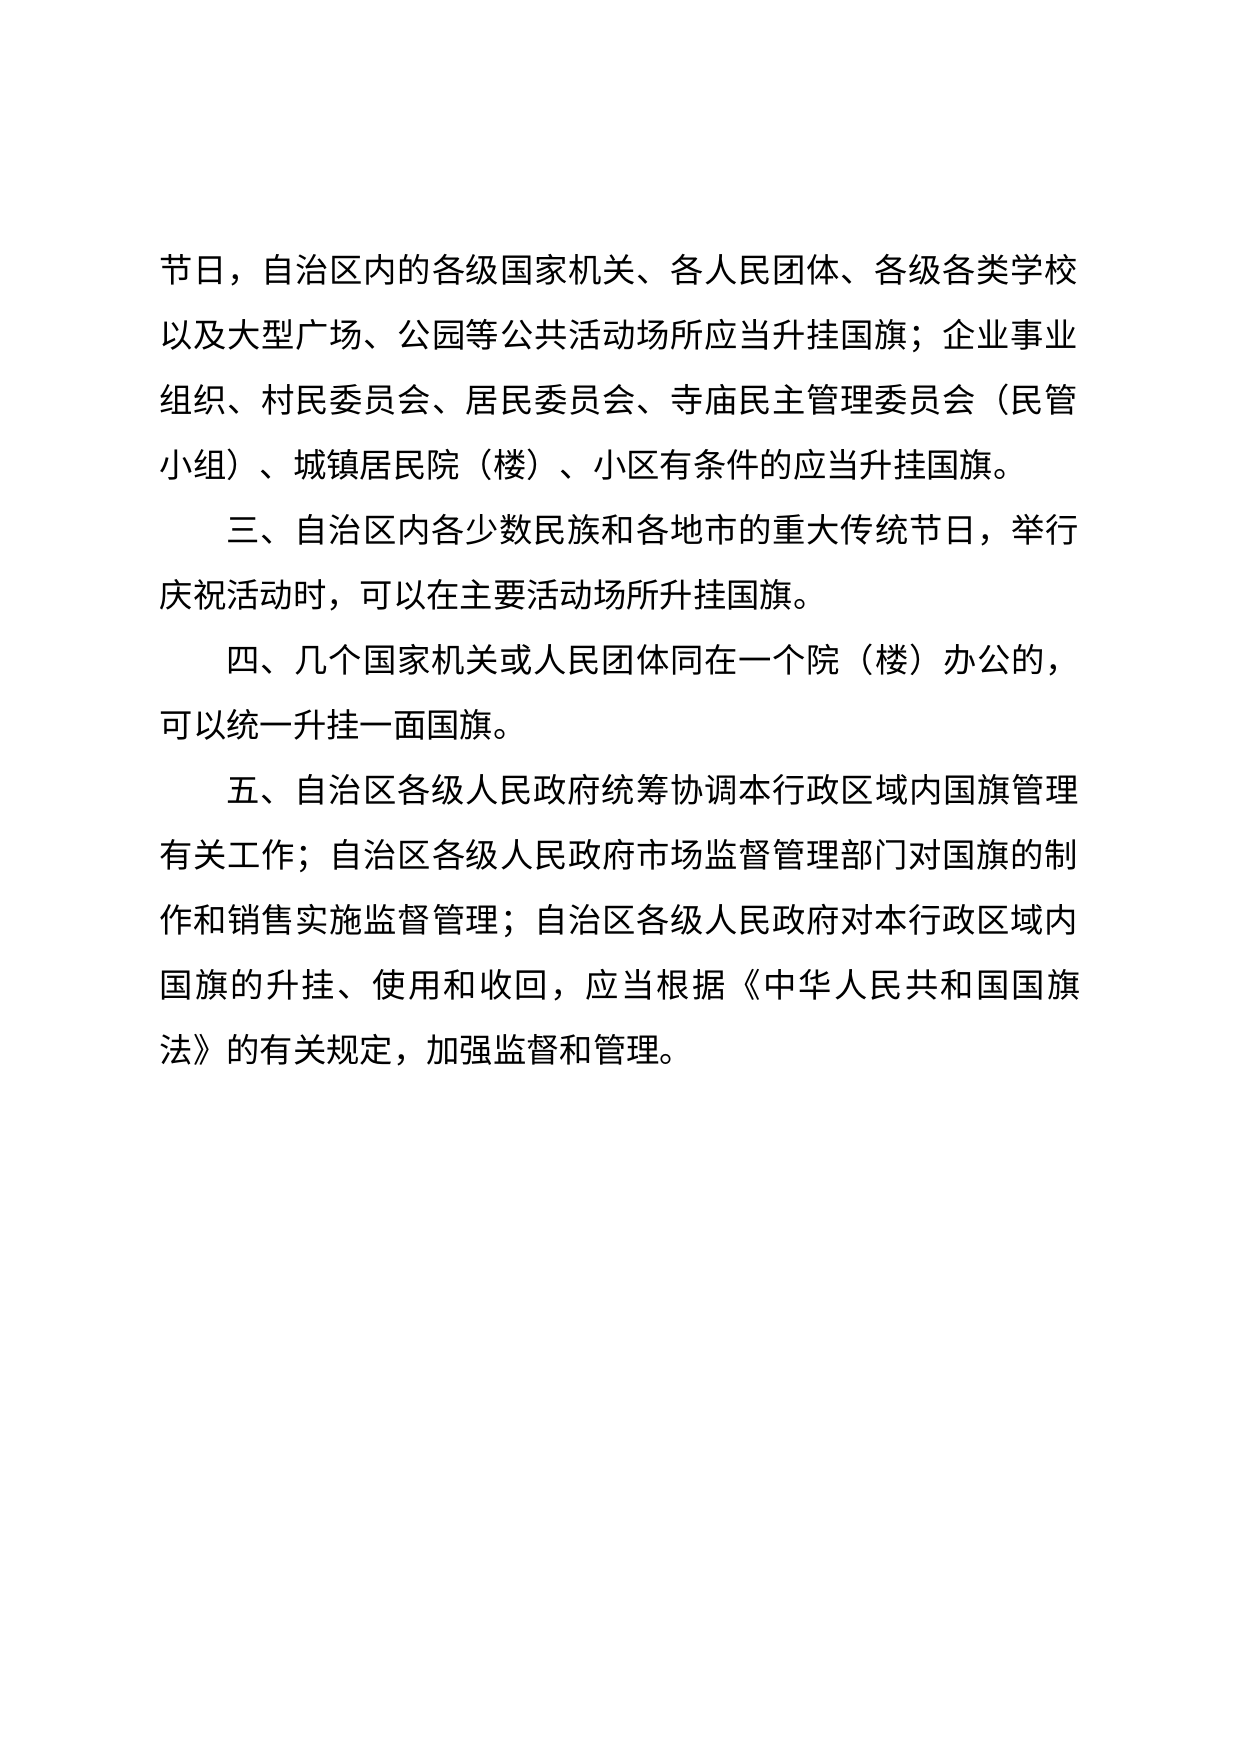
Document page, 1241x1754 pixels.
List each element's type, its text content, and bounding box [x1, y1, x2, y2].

text 三、自治区内各少数民族和各地市的重大传统节日，举行庆祝活动时，可以在主要活动场所升挂国旗。 [159, 496, 1081, 626]
text 五、自治区各级人民政府统筹协调本行政区域内国旗管理有关工作；自治区各级人民政府市场监督管理部门对国旗的制作和销售实施监督管理；自治区各级人民政府对本行政区域内国旗的升挂、使用和收回，应当根据《中华人民共和国国旗法》的有关规定，加强监督和管理。 [159, 756, 1081, 1081]
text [159, 236, 1081, 496]
text 四、几个国家机关或人民团体同在一个院（楼）办公的，可以统一升挂一面国旗。 [159, 626, 1081, 756]
